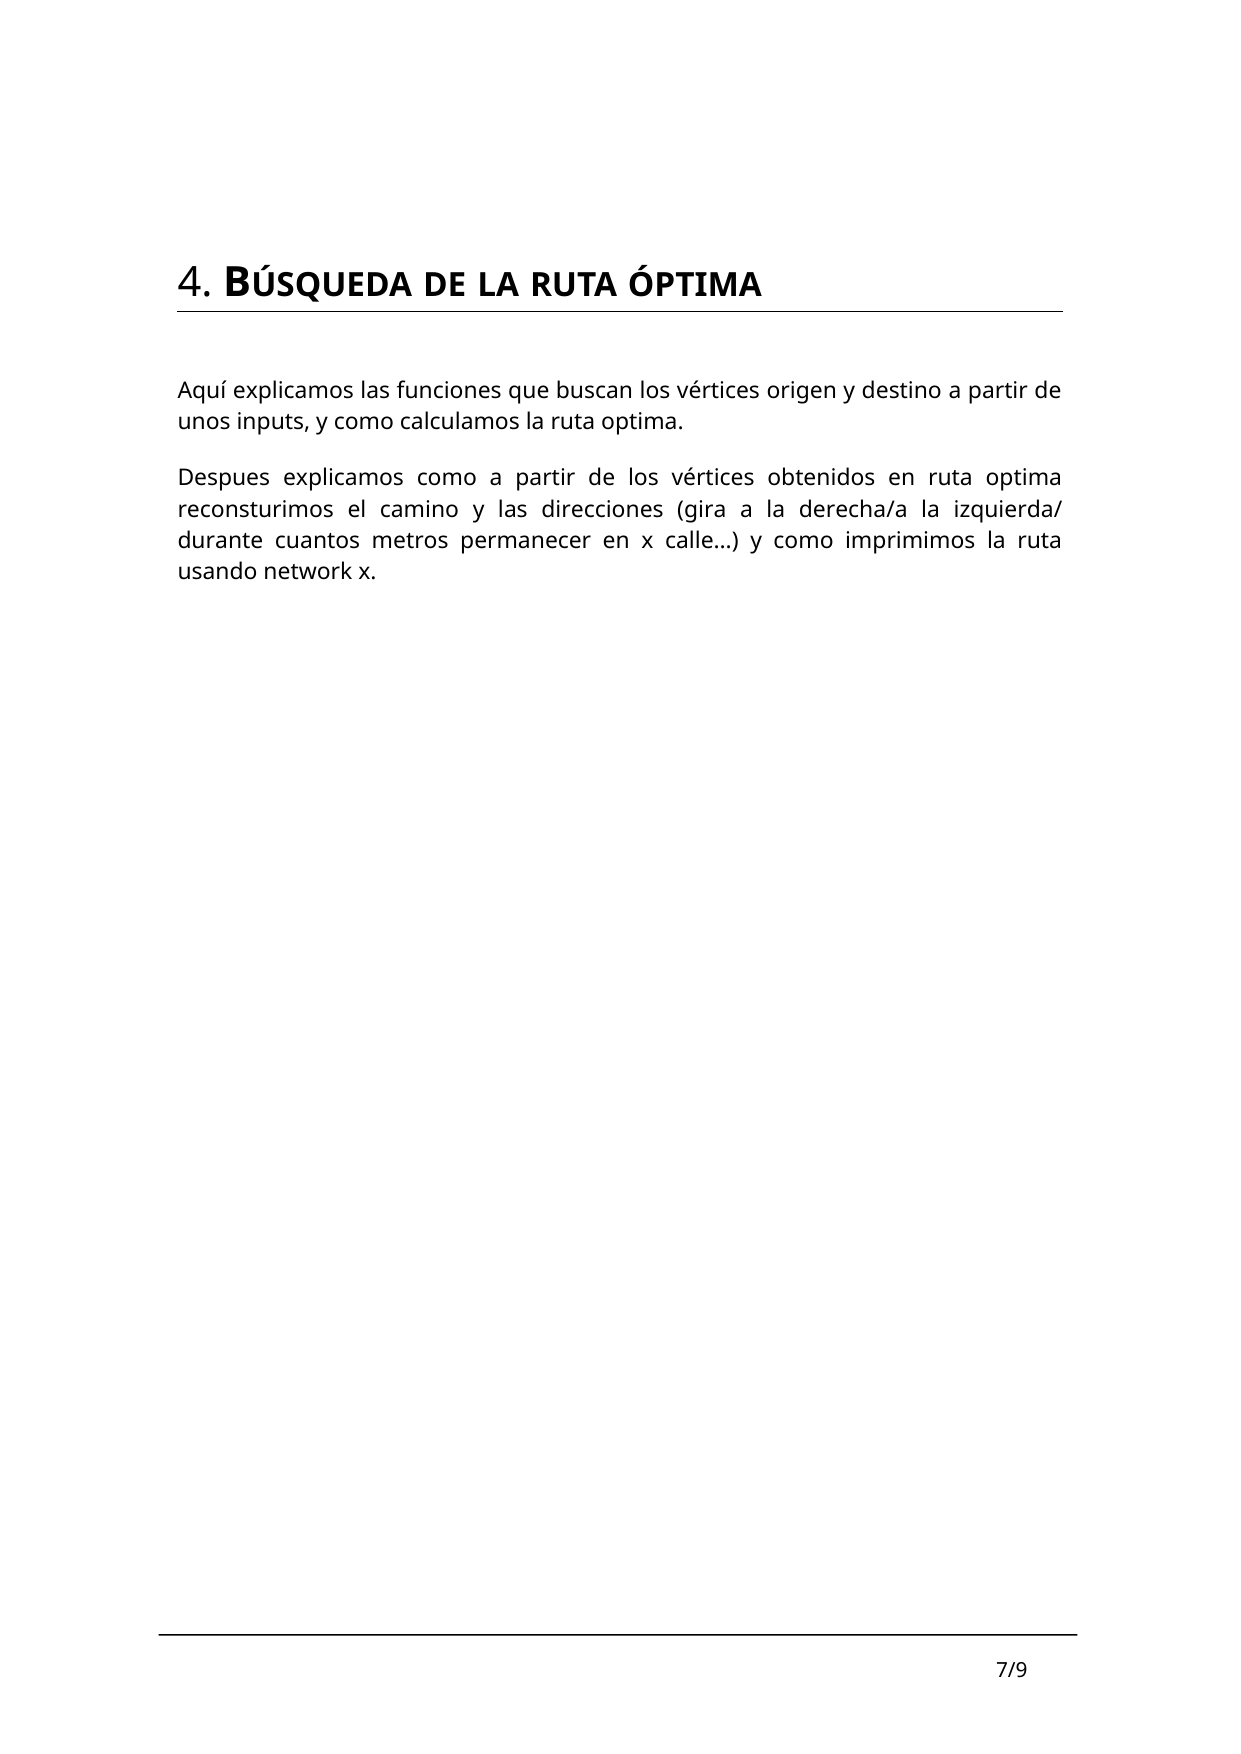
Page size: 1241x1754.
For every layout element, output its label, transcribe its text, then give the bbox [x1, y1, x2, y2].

text Aquí explicamos las funciones que buscan los vértices origen y destino a partir de unos inputs, y como calculamos la ruta optima. [177, 374, 1063, 436]
subtitle Búsqueda de la ruta óptima [177, 252, 1063, 311]
text Despues explicamos como a partir de los vértices obtenidos en ruta optima reconsturimos el camino y las direcciones (gira a la derecha/a la izquierda/ durante cuantos metros permanecer en x calle…) y como imprimimos la ruta usando network x. [177, 461, 1063, 586]
